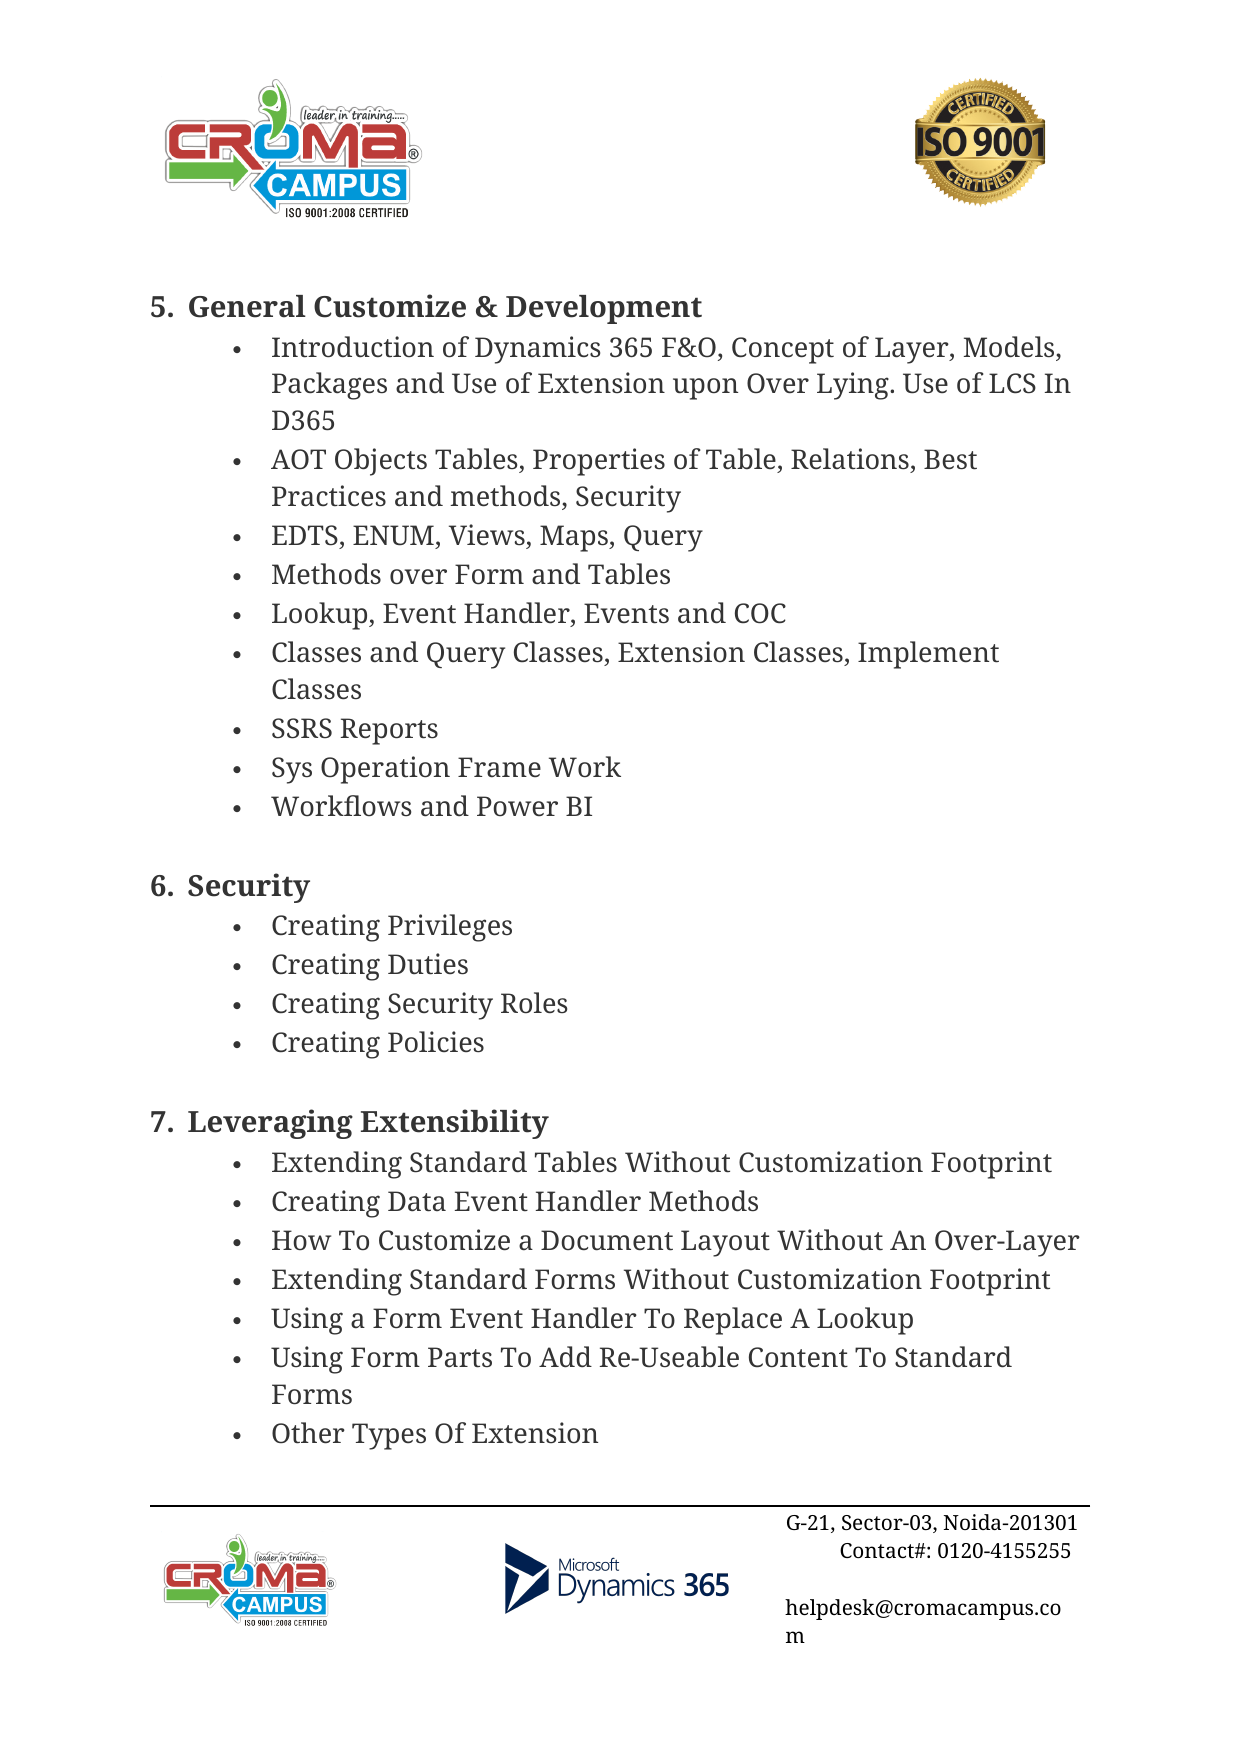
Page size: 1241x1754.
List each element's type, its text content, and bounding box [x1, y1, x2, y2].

picture [161, 1531, 339, 1627]
list Lookup, Event Handler, Events and COC [233, 594, 1090, 631]
list Classes and Query Classes, Extension Classes, Implement Classes [233, 633, 1090, 707]
list SSRS Reports [233, 709, 1090, 746]
list Security [150, 865, 1090, 905]
picture [505, 1543, 729, 1614]
list Creating Privileges [233, 907, 1090, 944]
list Using Form Parts To Add Re-Useable Content To Standard Forms [233, 1338, 1090, 1412]
list Other Types Of Extension [233, 1414, 1090, 1451]
list Creating Policies [233, 1024, 1090, 1061]
list General Customize & Development [150, 286, 1090, 326]
list Sys Operation Frame Work [233, 748, 1090, 785]
list Introduction of Dynamics 365 F&O, Concept of Layer, Models, Packages and Use of Extension upon Over Lying. Use of LCS In D365 [233, 328, 1090, 439]
list Using a Form Event Handler To Replace A Lookup [233, 1299, 1090, 1336]
list Workflows and Power BI [233, 787, 1090, 824]
list Extending Standard Forms Without Customization Footprint [233, 1260, 1090, 1297]
list Creating Security Roles [233, 985, 1090, 1022]
list Methods over Form and Tables [233, 556, 1090, 592]
list EDTS, ENUM, Views, Maps, Query [233, 517, 1090, 553]
picture [881, 76, 1079, 208]
list Leveraging Extensibility [150, 1102, 1090, 1141]
picture [161, 76, 426, 219]
list AOT Objects Tables, Properties of Table, Relations, Best Practices and methods, Security [233, 441, 1090, 514]
list Extending Standard Tables Without Customization Footprint [233, 1143, 1090, 1180]
list How To Customize a Document Layout Without An Over-Layer [233, 1221, 1090, 1258]
list Creating Data Event Handler Methods [233, 1182, 1090, 1219]
list Creating Duties [233, 946, 1090, 983]
